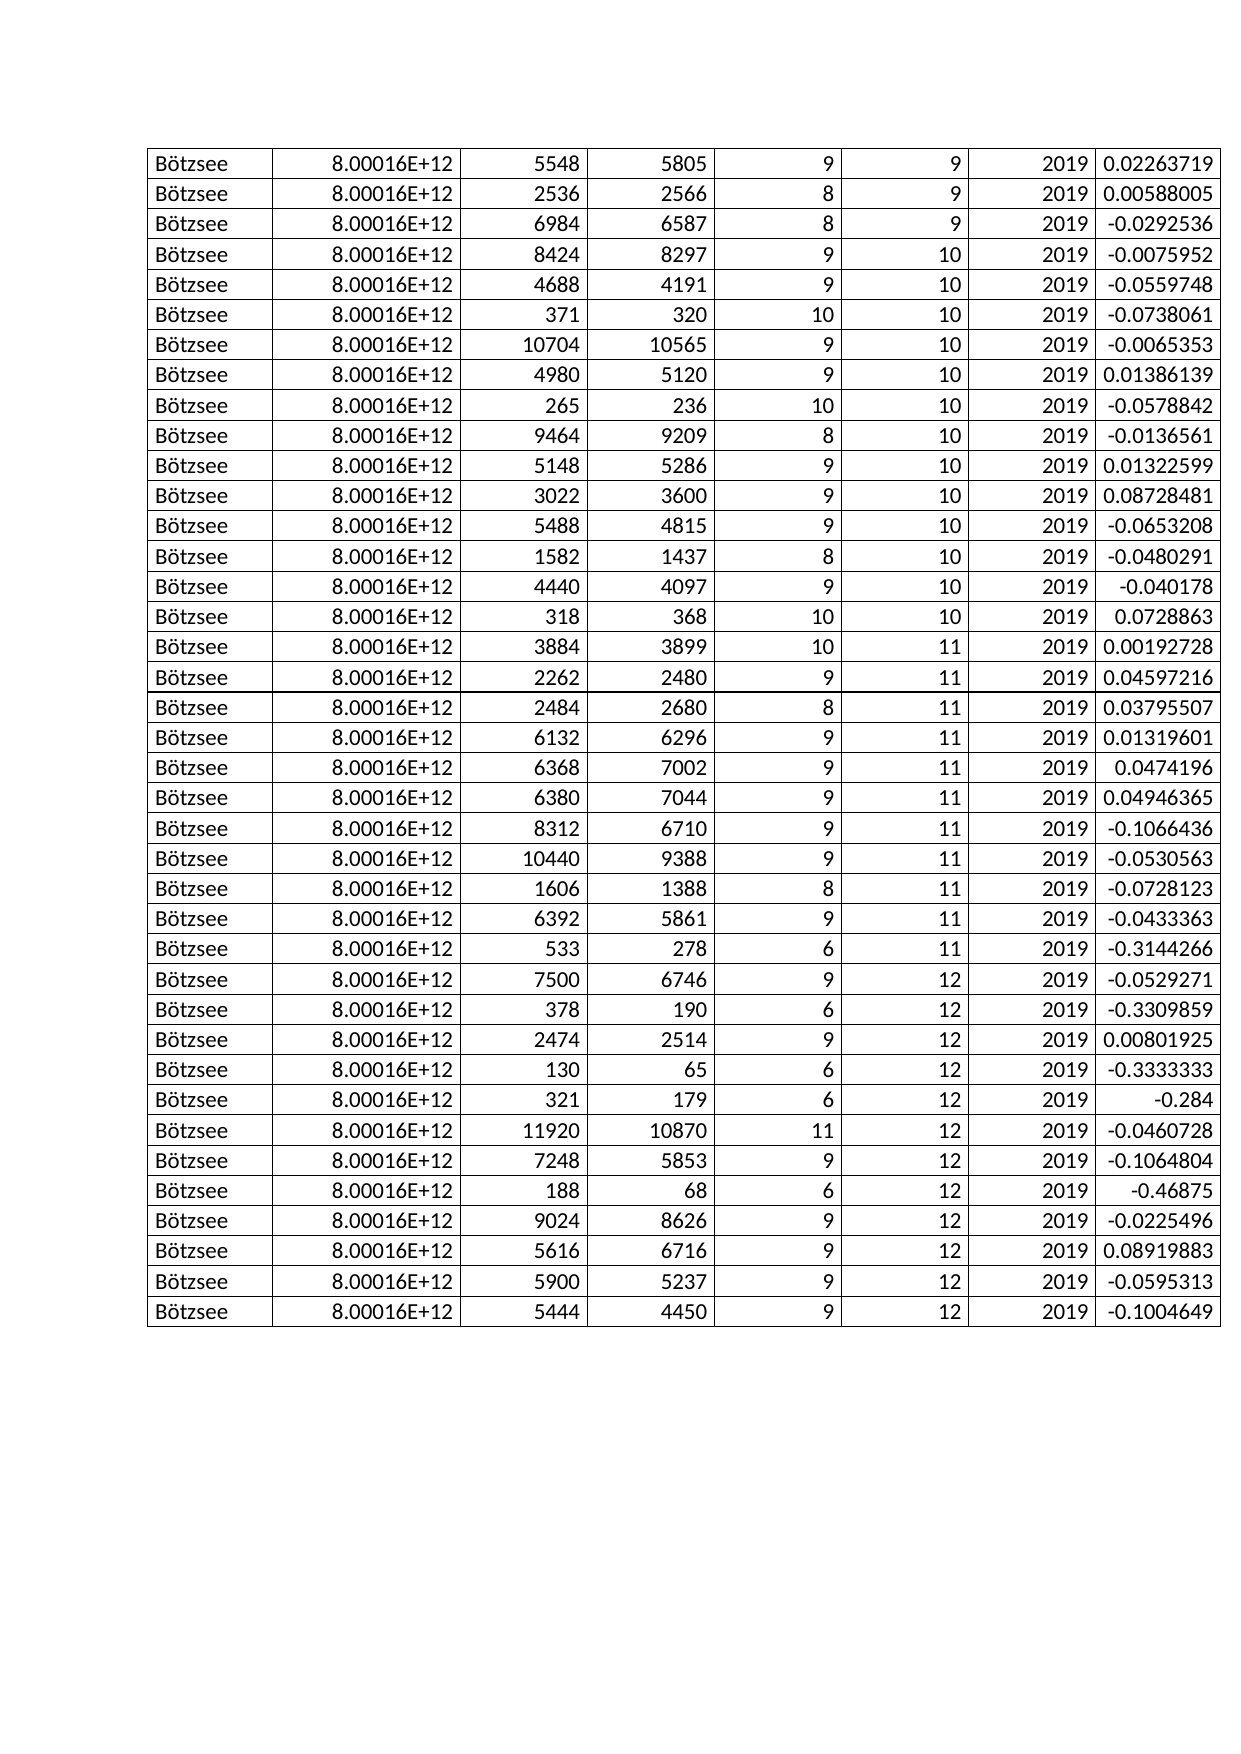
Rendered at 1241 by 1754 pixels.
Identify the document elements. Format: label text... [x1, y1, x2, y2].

table_cell 9 [715, 572, 841, 601]
table_cell Bötzsee [148, 300, 272, 329]
table_cell 8.00016E+12 [273, 239, 460, 268]
table_cell 10 [842, 330, 968, 359]
table_cell 9 [715, 1146, 841, 1175]
table_cell 0.04946365 [1096, 783, 1220, 812]
table_cell 9 [715, 330, 841, 359]
table_cell 12 [842, 964, 968, 993]
table_cell 8.00016E+12 [273, 330, 460, 359]
table_cell 10 [842, 451, 968, 480]
table_cell 8.00016E+12 [273, 1176, 460, 1205]
table_cell 6296 [588, 723, 714, 752]
table_cell 5900 [461, 1266, 587, 1296]
table_cell Bötzsee [148, 239, 272, 268]
table_cell -0.0559748 [1096, 270, 1220, 299]
table_cell 9 [715, 270, 841, 299]
table_cell 8 [715, 693, 841, 722]
table_cell -0.0433363 [1096, 904, 1220, 933]
table_cell 8.00016E+12 [273, 360, 460, 389]
table_cell 11 [842, 874, 968, 903]
table_cell Bötzsee [148, 1266, 272, 1296]
table_cell -0.0292536 [1096, 209, 1220, 238]
table_cell 8.00016E+12 [273, 300, 460, 329]
table_cell 0.08728481 [1096, 481, 1220, 510]
table_cell 8.00016E+12 [273, 270, 460, 299]
table_cell 6380 [461, 783, 587, 812]
table_cell Bötzsee [148, 330, 272, 359]
table_cell 2019 [969, 602, 1095, 631]
table_cell 6587 [588, 209, 714, 238]
table_cell 8.00016E+12 [273, 934, 460, 963]
table_cell Bötzsee [148, 662, 272, 691]
table_cell 9 [715, 481, 841, 510]
table_cell 2019 [969, 239, 1095, 268]
table_cell 9 [715, 149, 841, 178]
table_cell 4450 [588, 1297, 714, 1326]
table_cell 179 [588, 1085, 714, 1114]
table_cell 12 [842, 1085, 968, 1114]
table_cell 8.00016E+12 [273, 904, 460, 933]
table_cell 10704 [461, 330, 587, 359]
table_cell -0.284 [1096, 1085, 1220, 1114]
table_cell 10 [842, 602, 968, 631]
table_cell 2019 [969, 1025, 1095, 1054]
table_cell 4980 [461, 360, 587, 389]
table_cell 0.00801925 [1096, 1025, 1220, 1054]
table_cell 11 [842, 934, 968, 963]
table_cell 9024 [461, 1206, 587, 1235]
table_cell 2019 [969, 813, 1095, 842]
table_cell 8312 [461, 813, 587, 842]
table_cell -0.0738061 [1096, 300, 1220, 329]
table_cell -0.1004649 [1096, 1297, 1220, 1326]
table_cell 2474 [461, 1025, 587, 1054]
table_cell 2019 [969, 753, 1095, 782]
table_cell 8 [715, 541, 841, 571]
table_cell Bötzsee [148, 1025, 272, 1054]
table_cell 9 [715, 753, 841, 782]
table_cell 8.00016E+12 [273, 783, 460, 812]
table_cell 265 [461, 390, 587, 419]
table_cell 8.00016E+12 [273, 693, 460, 722]
table_cell Bötzsee [148, 1085, 272, 1114]
table_cell 0.0728863 [1096, 602, 1220, 631]
table_cell 9209 [588, 421, 714, 450]
table_cell 5237 [588, 1266, 714, 1296]
table_cell 2019 [969, 934, 1095, 963]
table_cell -0.0530563 [1096, 844, 1220, 873]
table_cell 2566 [588, 179, 714, 208]
table_cell -0.0529271 [1096, 964, 1220, 993]
table_cell 12 [842, 995, 968, 1024]
table_cell Bötzsee [148, 693, 272, 722]
table_cell 12 [842, 1146, 968, 1175]
table_cell 10 [842, 481, 968, 510]
table_cell 8.00016E+12 [273, 602, 460, 631]
table_cell 9 [715, 451, 841, 480]
table_cell Bötzsee [148, 632, 272, 661]
table_cell 10 [715, 300, 841, 329]
table_cell Bötzsee [148, 904, 272, 933]
table_cell -0.3309859 [1096, 995, 1220, 1024]
table_cell 3884 [461, 632, 587, 661]
table_cell Bötzsee [148, 511, 272, 540]
table_cell 11 [842, 662, 968, 691]
table_cell 2019 [969, 1236, 1095, 1265]
table_cell 11 [842, 844, 968, 873]
table_cell 8.00016E+12 [273, 1115, 460, 1144]
table_cell 9 [715, 1236, 841, 1265]
table_cell 2019 [969, 572, 1095, 601]
table_cell 2019 [969, 1176, 1095, 1205]
table_cell Bötzsee [148, 481, 272, 510]
table_cell 10 [842, 541, 968, 571]
table_cell 10 [842, 421, 968, 450]
table_cell 8.00016E+12 [273, 813, 460, 842]
table_cell 5853 [588, 1146, 714, 1175]
table_cell 9 [715, 239, 841, 268]
table_cell 5444 [461, 1297, 587, 1326]
table_cell 10 [715, 602, 841, 631]
table_cell 10 [842, 572, 968, 601]
table_cell Bötzsee [148, 964, 272, 993]
table_cell 8.00016E+12 [273, 511, 460, 540]
table_cell 5616 [461, 1236, 587, 1265]
table_cell 5548 [461, 149, 587, 178]
table_cell 0.01319601 [1096, 723, 1220, 752]
table_cell 5488 [461, 511, 587, 540]
table_cell 2480 [588, 662, 714, 691]
table_cell 5148 [461, 451, 587, 480]
table_cell 8.00016E+12 [273, 1025, 460, 1054]
table_cell 321 [461, 1085, 587, 1114]
table_cell 2484 [461, 693, 587, 722]
table_cell 0.01386139 [1096, 360, 1220, 389]
table_cell 2514 [588, 1025, 714, 1054]
table_cell 2019 [969, 300, 1095, 329]
table_cell -0.46875 [1096, 1176, 1220, 1205]
table_cell 2019 [969, 270, 1095, 299]
table_cell 11 [842, 813, 968, 842]
table_cell 2680 [588, 693, 714, 722]
table_cell 10 [842, 270, 968, 299]
table_cell Bötzsee [148, 179, 272, 208]
table_cell 8.00016E+12 [273, 723, 460, 752]
table_cell 11 [842, 693, 968, 722]
table_cell 9 [842, 209, 968, 238]
table_cell 12 [842, 1055, 968, 1084]
table_cell 2019 [969, 874, 1095, 903]
table_cell Bötzsee [148, 995, 272, 1024]
table_cell -0.0480291 [1096, 541, 1220, 571]
table_cell 10565 [588, 330, 714, 359]
table_cell 2019 [969, 1115, 1095, 1144]
table_cell 9464 [461, 421, 587, 450]
table_cell 10870 [588, 1115, 714, 1144]
table_cell 0.04597216 [1096, 662, 1220, 691]
table_cell Bötzsee [148, 209, 272, 238]
table_cell 12 [842, 1025, 968, 1054]
table_cell 9 [715, 723, 841, 752]
table_cell 6132 [461, 723, 587, 752]
table_cell -0.1064804 [1096, 1146, 1220, 1175]
table_cell 0.0474196 [1096, 753, 1220, 782]
table_cell 9 [715, 844, 841, 873]
table_cell 2019 [969, 1266, 1095, 1296]
table_cell -0.040178 [1096, 572, 1220, 601]
table_cell 0.00588005 [1096, 179, 1220, 208]
table_cell 9 [715, 360, 841, 389]
table_cell 6 [715, 1055, 841, 1084]
table_cell 4191 [588, 270, 714, 299]
table_cell Bötzsee [148, 1176, 272, 1205]
table_cell Bötzsee [148, 844, 272, 873]
table_cell 2019 [969, 330, 1095, 359]
table_cell 8.00016E+12 [273, 662, 460, 691]
table_cell 6716 [588, 1236, 714, 1265]
table_cell 2019 [969, 390, 1095, 419]
table_cell 8.00016E+12 [273, 874, 460, 903]
table_cell 278 [588, 934, 714, 963]
table_cell -0.0728123 [1096, 874, 1220, 903]
table_cell -0.0460728 [1096, 1115, 1220, 1144]
table_cell 7248 [461, 1146, 587, 1175]
table_cell Bötzsee [148, 451, 272, 480]
table_cell 8 [715, 874, 841, 903]
table_cell 2019 [969, 451, 1095, 480]
table_cell 7500 [461, 964, 587, 993]
table_cell Bötzsee [148, 602, 272, 631]
table_cell 2019 [969, 995, 1095, 1024]
table_cell 8.00016E+12 [273, 1236, 460, 1265]
table_cell 6984 [461, 209, 587, 238]
table_cell -0.1066436 [1096, 813, 1220, 842]
table_cell 7044 [588, 783, 714, 812]
table_cell 9 [842, 179, 968, 208]
table_cell 0.08919883 [1096, 1236, 1220, 1265]
table_cell 10 [715, 390, 841, 419]
table_cell 2019 [969, 1297, 1095, 1326]
table_cell 6368 [461, 753, 587, 782]
table_cell 10440 [461, 844, 587, 873]
table_cell 8.00016E+12 [273, 632, 460, 661]
table_cell 130 [461, 1055, 587, 1084]
table_cell 1437 [588, 541, 714, 571]
table_cell 9 [715, 964, 841, 993]
table_cell Bötzsee [148, 813, 272, 842]
table_cell 10 [842, 390, 968, 419]
table_cell 368 [588, 602, 714, 631]
table_cell 188 [461, 1176, 587, 1205]
table_cell Bötzsee [148, 1146, 272, 1175]
table_cell 8.00016E+12 [273, 1266, 460, 1296]
table_cell Bötzsee [148, 572, 272, 601]
table_cell 12 [842, 1236, 968, 1265]
table_cell 8.00016E+12 [273, 753, 460, 782]
table_cell 0.00192728 [1096, 632, 1220, 661]
table_cell 9 [715, 1297, 841, 1326]
table_cell -0.3144266 [1096, 934, 1220, 963]
table_cell 2019 [969, 179, 1095, 208]
table_cell 2019 [969, 421, 1095, 450]
table_cell 11920 [461, 1115, 587, 1144]
table_cell 9 [842, 149, 968, 178]
table_cell 8.00016E+12 [273, 1146, 460, 1175]
table_cell 11 [842, 753, 968, 782]
table_cell 9 [715, 904, 841, 933]
table_cell 8.00016E+12 [273, 844, 460, 873]
table_cell 6 [715, 995, 841, 1024]
table_cell 1388 [588, 874, 714, 903]
table_cell 4440 [461, 572, 587, 601]
table_cell 3899 [588, 632, 714, 661]
table_cell 6710 [588, 813, 714, 842]
table_cell 2019 [969, 360, 1095, 389]
table_cell 8626 [588, 1206, 714, 1235]
table_cell -0.0136561 [1096, 421, 1220, 450]
table_cell Bötzsee [148, 541, 272, 571]
table_cell 8.00016E+12 [273, 179, 460, 208]
table_cell 8.00016E+12 [273, 481, 460, 510]
table_cell -0.3333333 [1096, 1055, 1220, 1084]
table_cell 0.02263719 [1096, 149, 1220, 178]
table_cell 12 [842, 1176, 968, 1205]
table_cell 8.00016E+12 [273, 541, 460, 571]
table_cell 5120 [588, 360, 714, 389]
table_cell 8 [715, 209, 841, 238]
table_cell Bötzsee [148, 149, 272, 178]
table_cell 12 [842, 1115, 968, 1144]
table_cell 68 [588, 1176, 714, 1205]
table_cell 6 [715, 1176, 841, 1205]
table_cell 9 [715, 783, 841, 812]
table_cell 5286 [588, 451, 714, 480]
table_cell 65 [588, 1055, 714, 1084]
table_cell 0.03795507 [1096, 693, 1220, 722]
table_cell 236 [588, 390, 714, 419]
table_cell 2019 [969, 1085, 1095, 1114]
table_cell 2019 [969, 693, 1095, 722]
table_cell 4815 [588, 511, 714, 540]
table_cell 2536 [461, 179, 587, 208]
table_cell 6 [715, 934, 841, 963]
table_cell -0.0653208 [1096, 511, 1220, 540]
table_cell 8.00016E+12 [273, 1206, 460, 1235]
table_cell 10 [842, 300, 968, 329]
table_cell 2019 [969, 541, 1095, 571]
table_cell 6392 [461, 904, 587, 933]
table_cell Bötzsee [148, 723, 272, 752]
table_cell 4097 [588, 572, 714, 601]
table_cell 8.00016E+12 [273, 1297, 460, 1326]
table_cell -0.0578842 [1096, 390, 1220, 419]
table_cell -0.0595313 [1096, 1266, 1220, 1296]
table_cell 5861 [588, 904, 714, 933]
table_cell 6746 [588, 964, 714, 993]
table_cell Bötzsee [148, 1055, 272, 1084]
table_cell 2019 [969, 149, 1095, 178]
table_cell 8.00016E+12 [273, 149, 460, 178]
table_cell 8297 [588, 239, 714, 268]
table_cell -0.0065353 [1096, 330, 1220, 359]
table_cell 2019 [969, 964, 1095, 993]
table_cell 12 [842, 1206, 968, 1235]
table_cell 9 [715, 511, 841, 540]
table_cell 2019 [969, 632, 1095, 661]
table_cell 9 [715, 1025, 841, 1054]
table_cell 11 [842, 632, 968, 661]
table_cell Bötzsee [148, 783, 272, 812]
table_cell 7002 [588, 753, 714, 782]
table_cell 2019 [969, 662, 1095, 691]
table_cell Bötzsee [148, 1115, 272, 1144]
table_cell 2019 [969, 723, 1095, 752]
table_cell 2019 [969, 783, 1095, 812]
table_cell 8.00016E+12 [273, 421, 460, 450]
table_cell 8.00016E+12 [273, 390, 460, 419]
table_cell 4688 [461, 270, 587, 299]
table_cell 8.00016E+12 [273, 209, 460, 238]
table_cell 6 [715, 1085, 841, 1114]
table_cell 3600 [588, 481, 714, 510]
table_cell 3022 [461, 481, 587, 510]
table_cell 1582 [461, 541, 587, 571]
table_cell 2019 [969, 481, 1095, 510]
table_cell 5805 [588, 149, 714, 178]
table_cell 9 [715, 662, 841, 691]
table_cell 9 [715, 813, 841, 842]
table_cell 8.00016E+12 [273, 964, 460, 993]
table_cell 2019 [969, 844, 1095, 873]
table_cell 8.00016E+12 [273, 572, 460, 601]
table_cell 12 [842, 1266, 968, 1296]
table_cell 190 [588, 995, 714, 1024]
table_cell 2262 [461, 662, 587, 691]
table_cell Bötzsee [148, 1297, 272, 1326]
table_cell -0.0225496 [1096, 1206, 1220, 1235]
table_cell 0.01322599 [1096, 451, 1220, 480]
table_cell 10 [842, 511, 968, 540]
table_cell Bötzsee [148, 874, 272, 903]
table_cell 8.00016E+12 [273, 1085, 460, 1114]
table_cell 9 [715, 1266, 841, 1296]
table_cell 1606 [461, 874, 587, 903]
table_cell 318 [461, 602, 587, 631]
table_cell 2019 [969, 1146, 1095, 1175]
table_cell 2019 [969, 511, 1095, 540]
table_cell 533 [461, 934, 587, 963]
table_cell 320 [588, 300, 714, 329]
table_cell 2019 [969, 1055, 1095, 1084]
table_cell 8 [715, 179, 841, 208]
table_cell 11 [842, 723, 968, 752]
table_cell 8.00016E+12 [273, 451, 460, 480]
table_cell 9388 [588, 844, 714, 873]
table_cell Bötzsee [148, 934, 272, 963]
table_cell 2019 [969, 1206, 1095, 1235]
table_cell 10 [842, 239, 968, 268]
table_cell 371 [461, 300, 587, 329]
table_cell 8.00016E+12 [273, 995, 460, 1024]
table_cell Bötzsee [148, 1236, 272, 1265]
table_cell Bötzsee [148, 1206, 272, 1235]
table_cell 8 [715, 421, 841, 450]
table_cell Bötzsee [148, 390, 272, 419]
table_cell 8.00016E+12 [273, 1055, 460, 1084]
table_cell 2019 [969, 209, 1095, 238]
table_cell 10 [715, 632, 841, 661]
table_cell 8424 [461, 239, 587, 268]
table_cell Bötzsee [148, 360, 272, 389]
table_cell 2019 [969, 904, 1095, 933]
table_cell 12 [842, 1297, 968, 1326]
table_cell 11 [842, 783, 968, 812]
table_cell Bötzsee [148, 270, 272, 299]
table_cell -0.0075952 [1096, 239, 1220, 268]
table_cell Bötzsee [148, 421, 272, 450]
table_cell 9 [715, 1206, 841, 1235]
table_cell Bötzsee [148, 753, 272, 782]
table_cell 11 [842, 904, 968, 933]
table_cell 10 [842, 360, 968, 389]
table_cell 378 [461, 995, 587, 1024]
table_cell 11 [715, 1115, 841, 1144]
